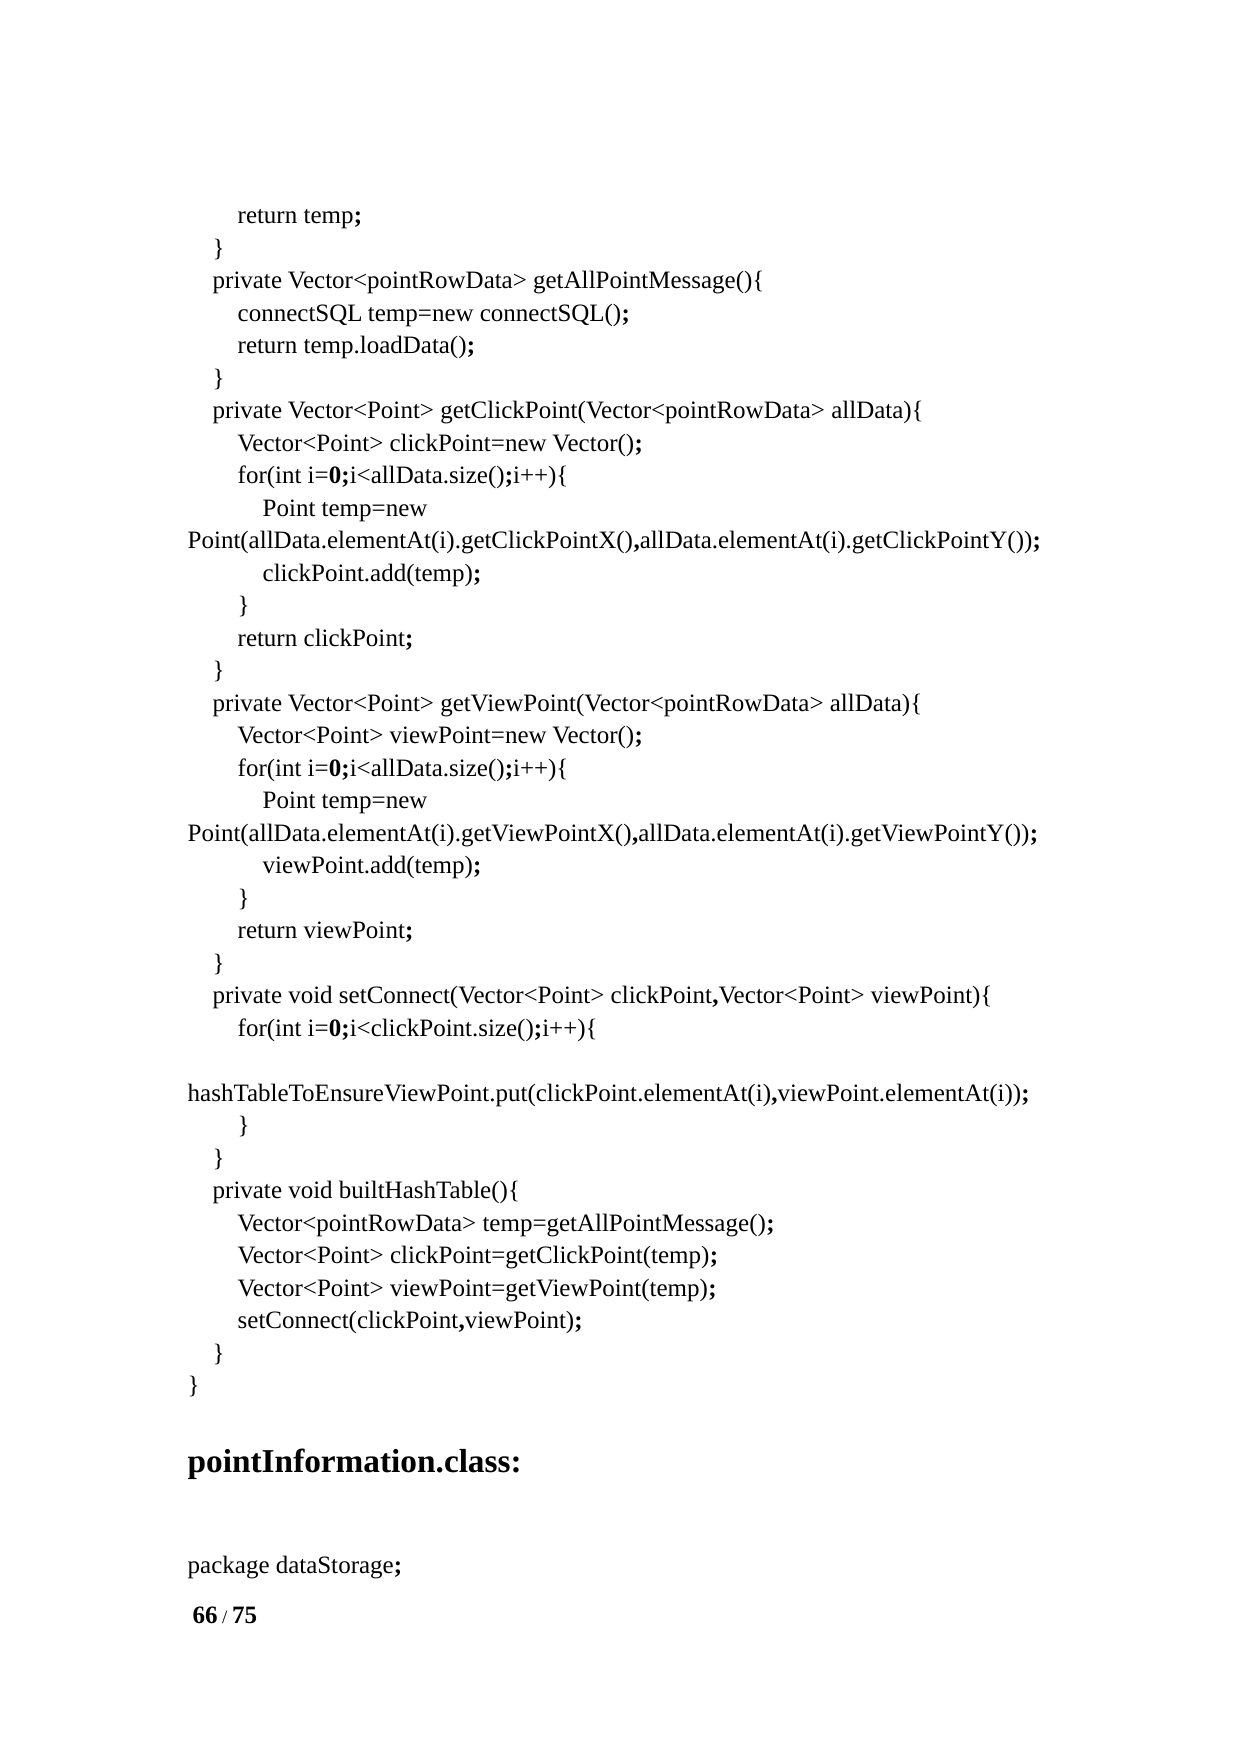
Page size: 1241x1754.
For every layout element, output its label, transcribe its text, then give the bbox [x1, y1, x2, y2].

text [187, 1548, 1053, 1581]
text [187, 199, 1053, 1401]
subtitle pointInformation.class: [187, 1428, 1053, 1493]
